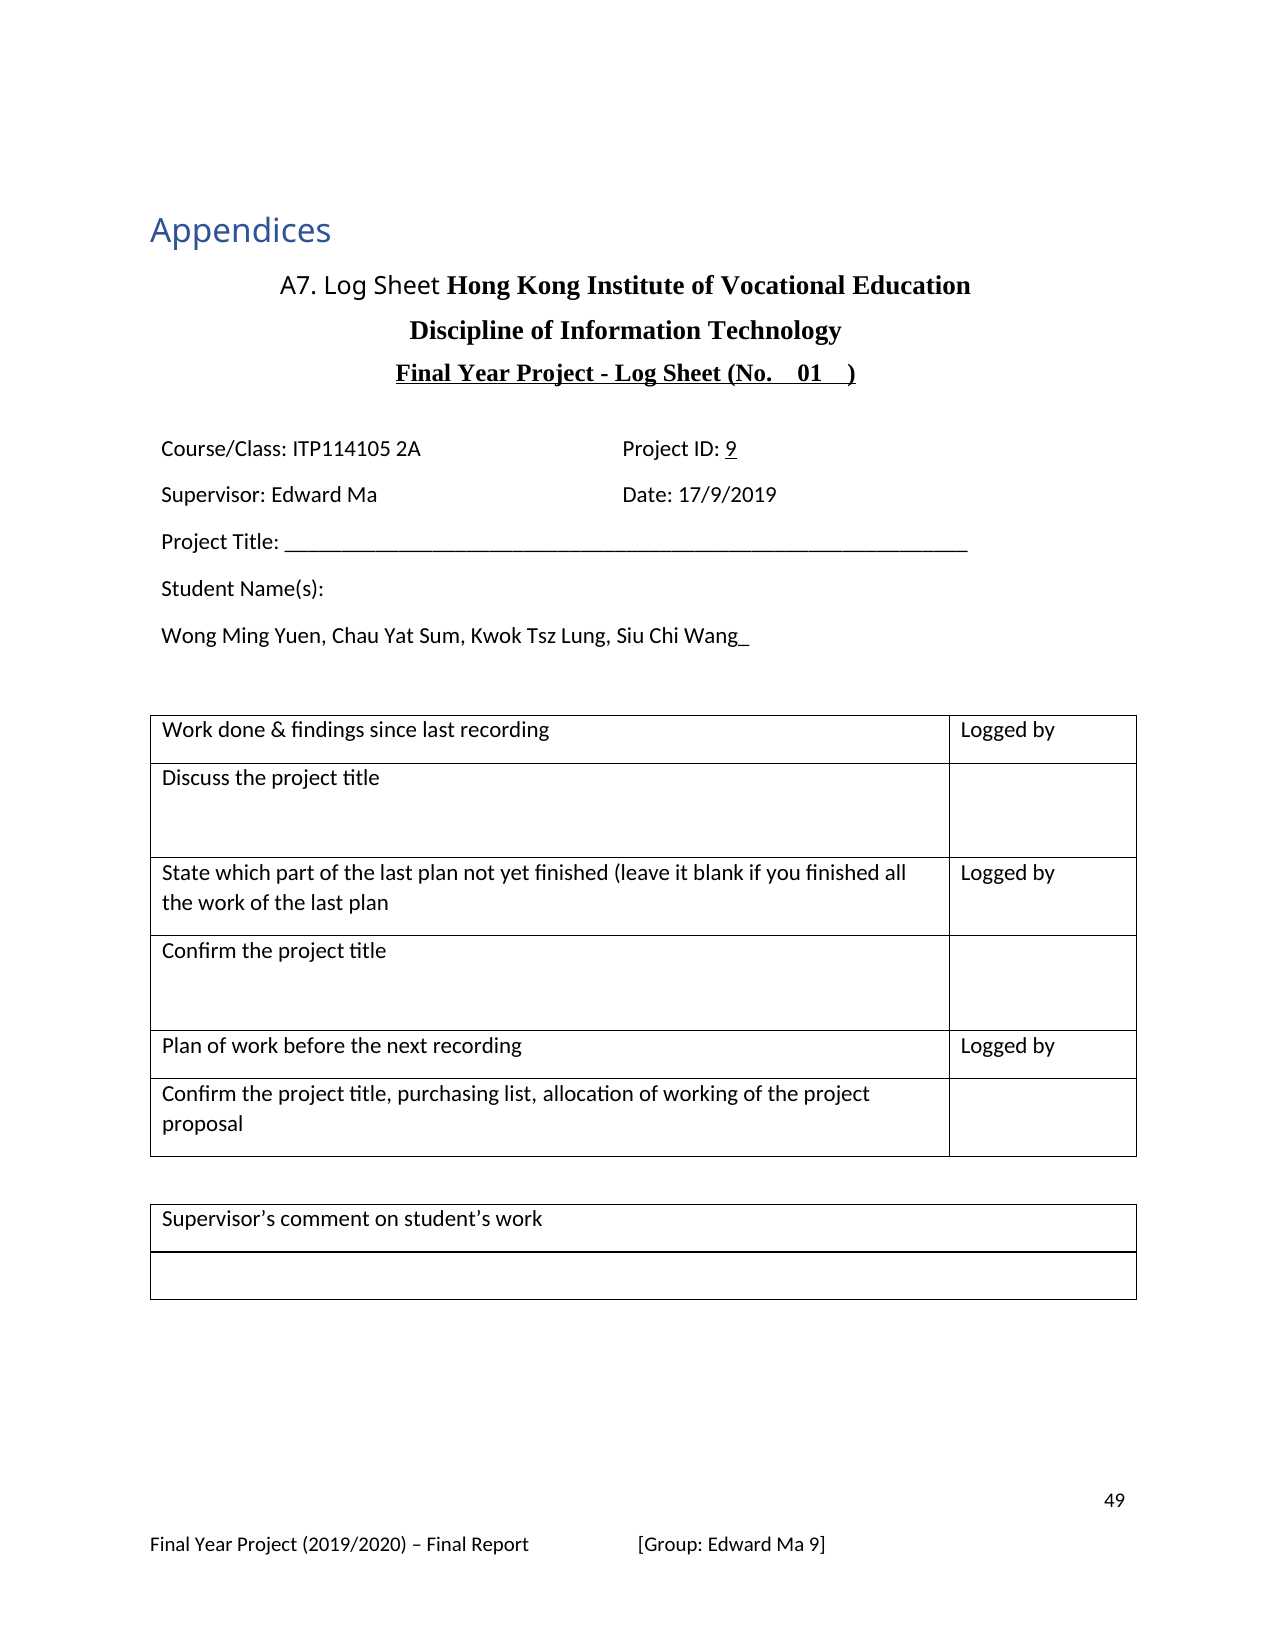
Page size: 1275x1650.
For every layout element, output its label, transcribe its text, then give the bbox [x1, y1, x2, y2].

table_cell Student Name(s): Wong Ming Yuen, Chau Yat Sum, Kwok Tsz Lung, Siu Chi Wang_ [150, 574, 1072, 668]
table_cell [950, 1079, 1136, 1156]
table_cell Plan of work before the next recording [151, 1031, 949, 1078]
table_cell Project Title: ____________________________________________________________ [150, 527, 1072, 574]
text A7. Log Sheet Hong Kong Institute of Vocational Education [150, 268, 1101, 302]
text Final Year Project - Log Sheet (No. 01 ) [150, 358, 1101, 387]
table_cell State which part of the last plan not yet finished (leave it blank if you finished all the work of the last plan [151, 858, 949, 935]
table_cell [151, 1253, 1136, 1299]
table_header Work done & findings since last recording [151, 716, 949, 762]
table_cell Logged by [950, 1031, 1136, 1078]
table_cell Discuss the project title [151, 764, 949, 857]
table_cell Confirm the project title, purchasing list, allocation of working of the project proposal [151, 1079, 949, 1156]
text Discipline of Information Technology [150, 314, 1101, 346]
table_cell Confirm the project title [151, 936, 949, 1030]
table_header Project ID: 9 [611, 434, 1072, 481]
table_cell [950, 764, 1136, 857]
table_cell [950, 936, 1136, 1030]
table_cell Supervisor: Edward Ma [150, 481, 611, 527]
table_cell Logged by [950, 858, 1136, 935]
table_header Course/Class: ITP114105 2A [150, 434, 611, 481]
subtitle Appendices [150, 206, 1125, 252]
table_header Supervisor’s comment on student’s work [151, 1205, 1136, 1251]
table_header Logged by [950, 716, 1136, 762]
table_cell Date: 17/9/2019 [611, 481, 1072, 527]
